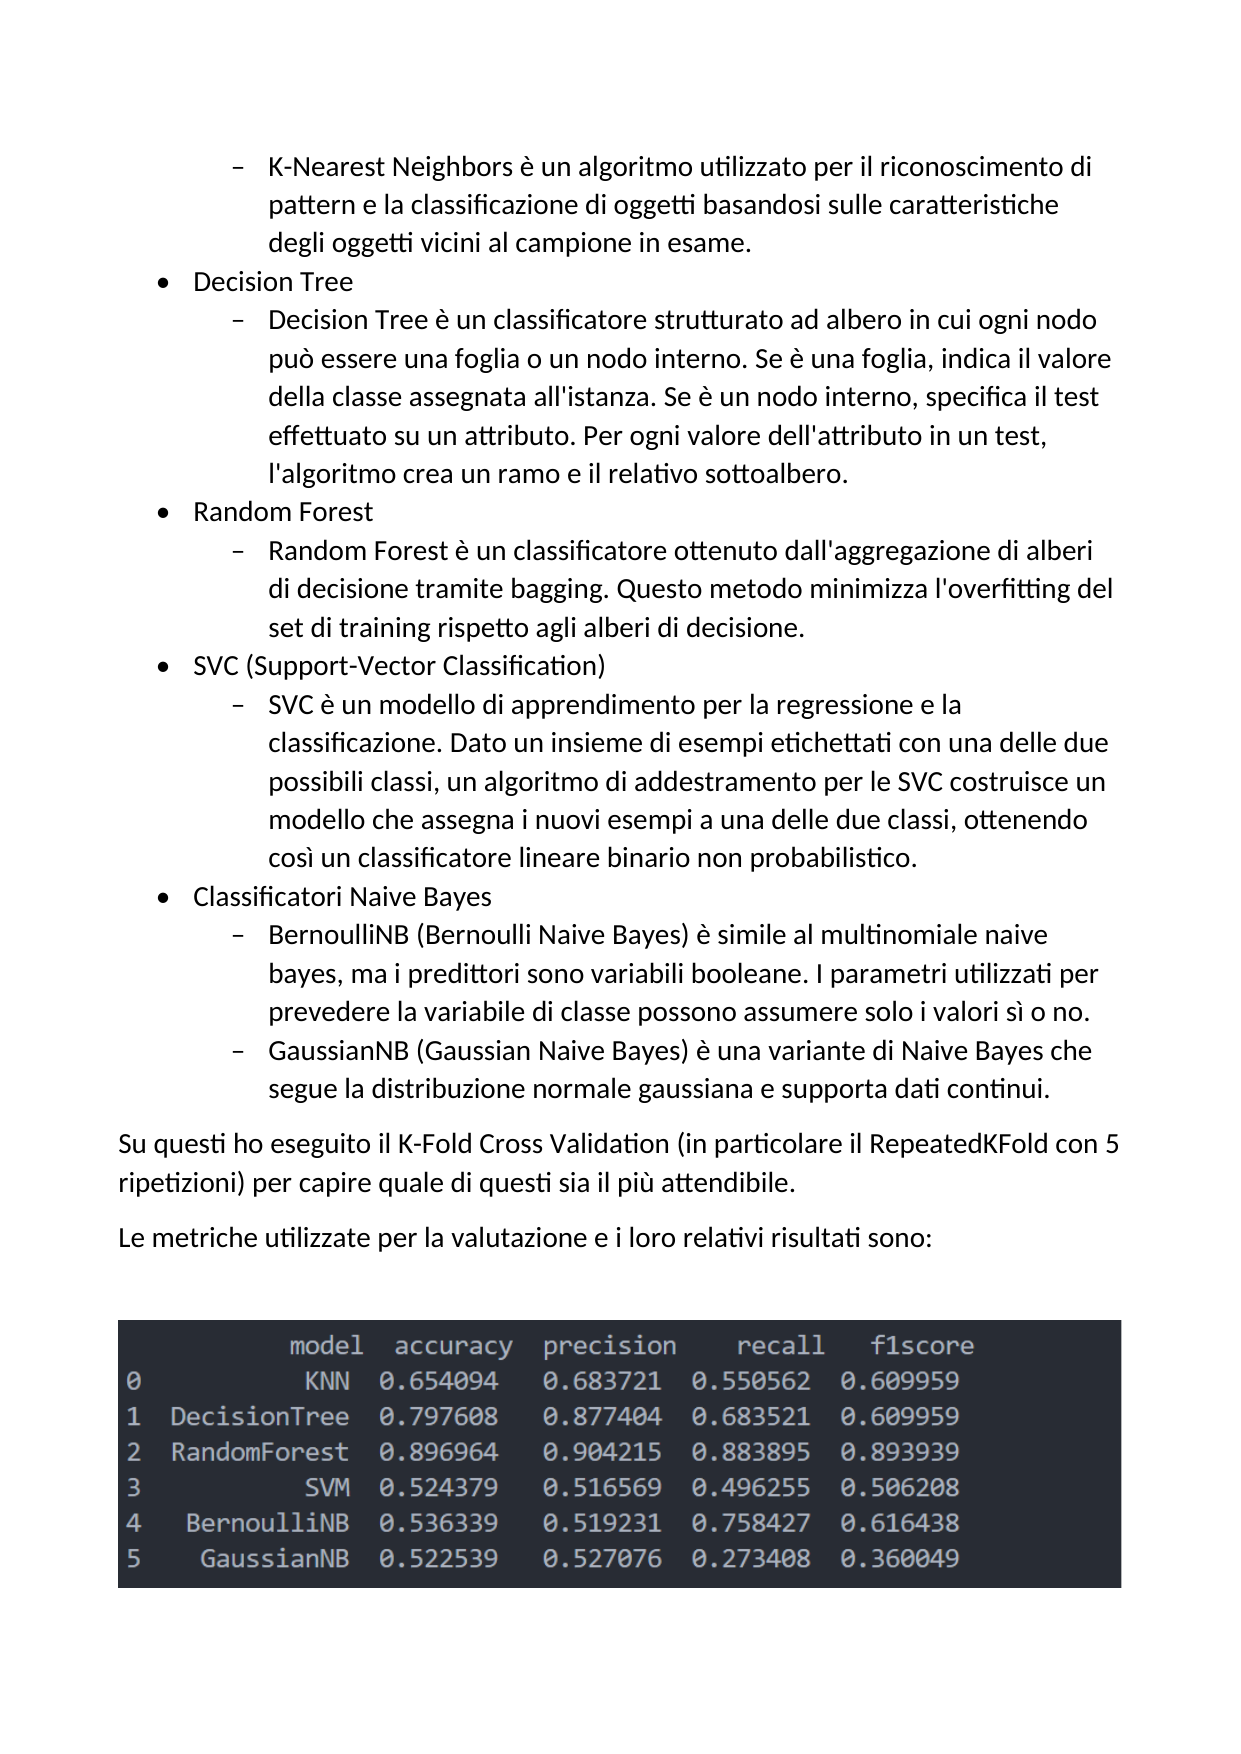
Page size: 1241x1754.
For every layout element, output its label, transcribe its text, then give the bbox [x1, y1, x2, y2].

list GaussianNB (Gaussian Naive Bayes) è una variante di Naive Bayes che segue la distribuzione normale gaussiana e supporta dati continui. [231, 1032, 1122, 1106]
list Random Forest [156, 493, 1122, 529]
list Classificatori Naive Bayes [156, 878, 1122, 913]
list BernoulliNB (Bernoulli Naive Bayes) è simile al multinomiale naive bayes, ma i predittori sono variabili booleane. I parametri utilizzati per prevedere la variabile di classe possono assumere solo i valori sì o no. [231, 916, 1122, 1029]
list SVC (Support-Vector Classification) [156, 647, 1122, 683]
list Random Forest è un classificatore ottenuto dall'aggregazione di alberi di decisione tramite bagging. Questo metodo minimizza l'overfitting del set di training rispetto agli alberi di decisione. [231, 532, 1122, 644]
text Su questi ho eseguito il K-Fold Cross Validation (in particolare il RepeatedKFold con 5 ripetizioni) per capire quale di questi sia il più attendibile. [118, 1125, 1122, 1199]
list Decision Tree [156, 263, 1122, 298]
text Le metriche utilizzate per la valutazione e i loro relativi risultati sono: [118, 1219, 1122, 1254]
list SVC è un modello di apprendimento per la regressione e la classificazione. Dato un insieme di esempi etichettati con una delle due possibili classi, un algoritmo di addestramento per le SVC costruisce un modello che assegna i nuovi esempi a una delle due classi, ottenendo così un classificatore lineare binario non probabilistico. [231, 686, 1122, 875]
picture [118, 1320, 1122, 1588]
